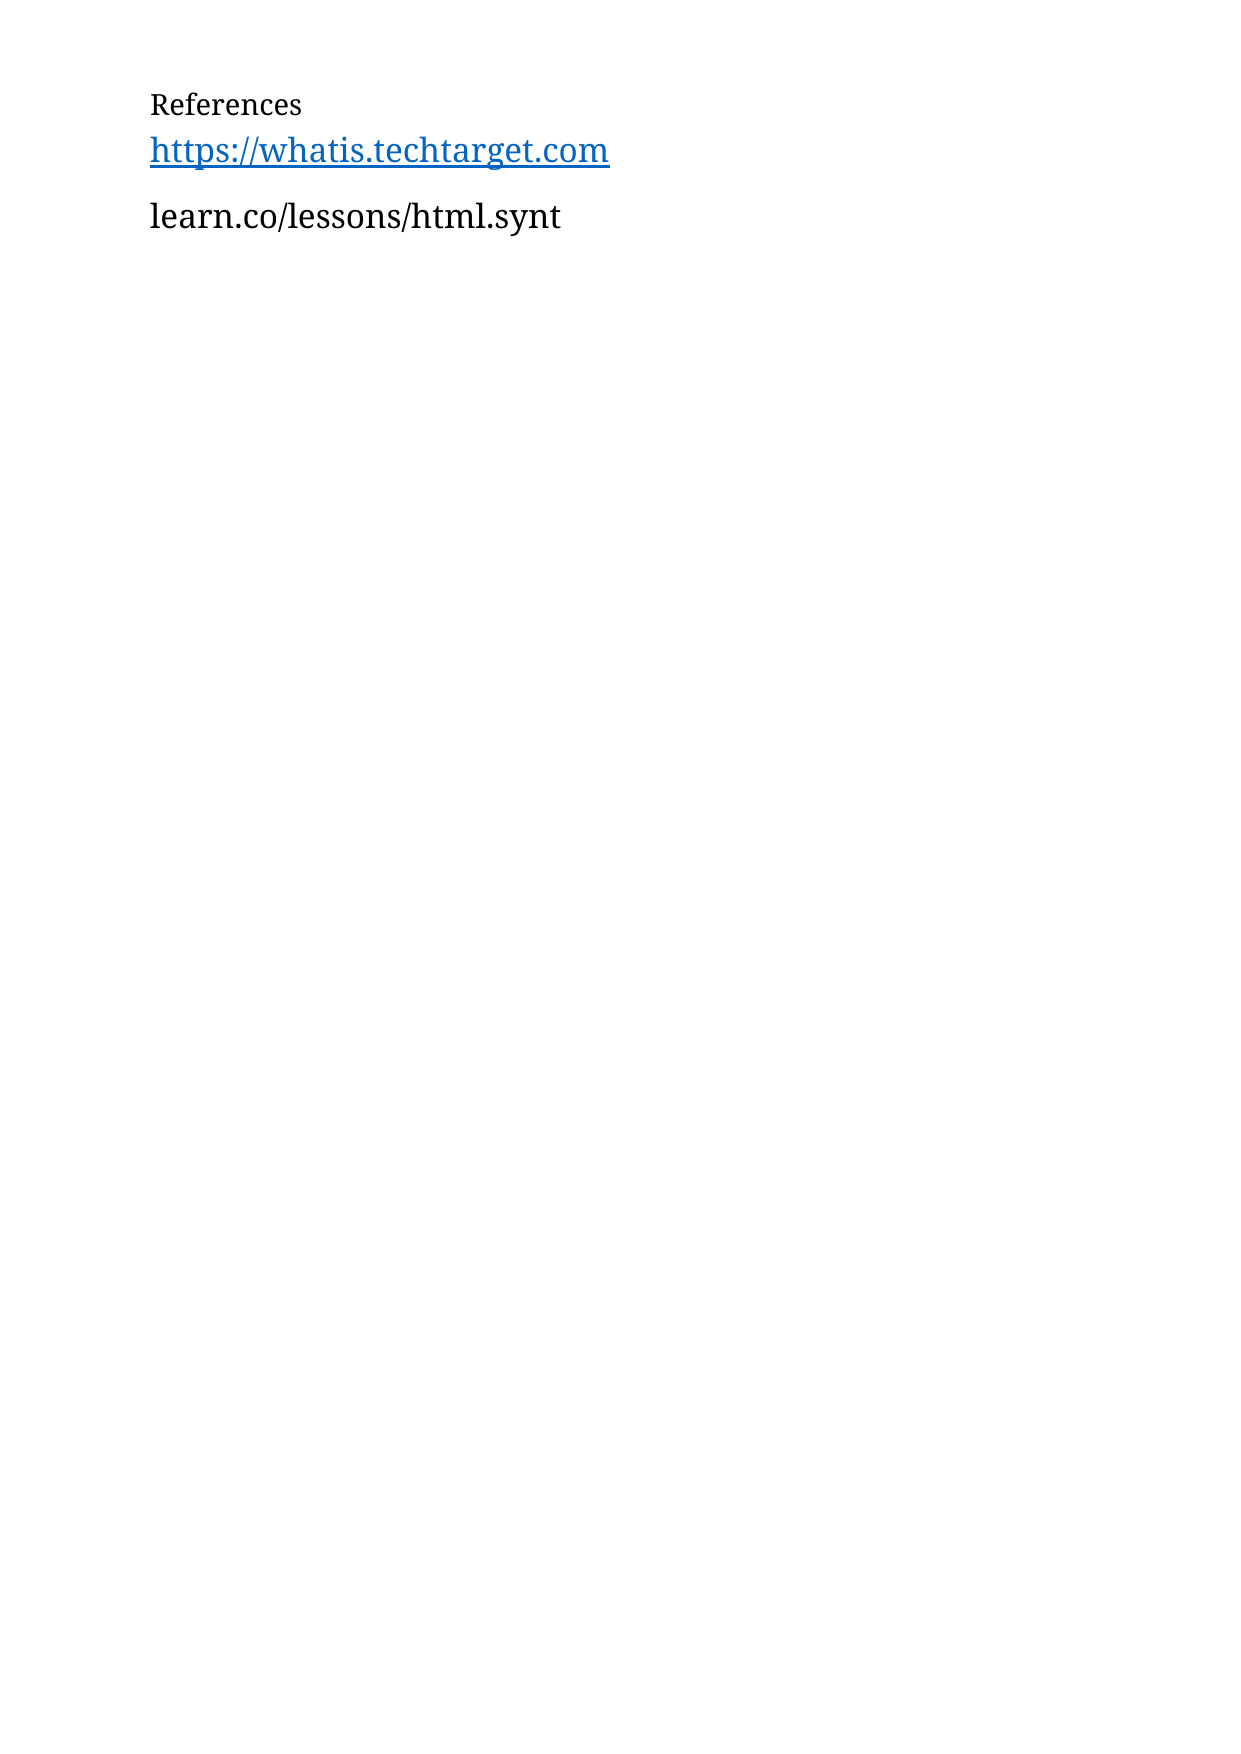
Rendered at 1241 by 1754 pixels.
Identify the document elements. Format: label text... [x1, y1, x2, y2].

text learn.co/lessons/html.synt [150, 192, 1090, 238]
subtitle References [150, 84, 1090, 124]
text https://whatis.techtarget.com [150, 127, 1090, 172]
